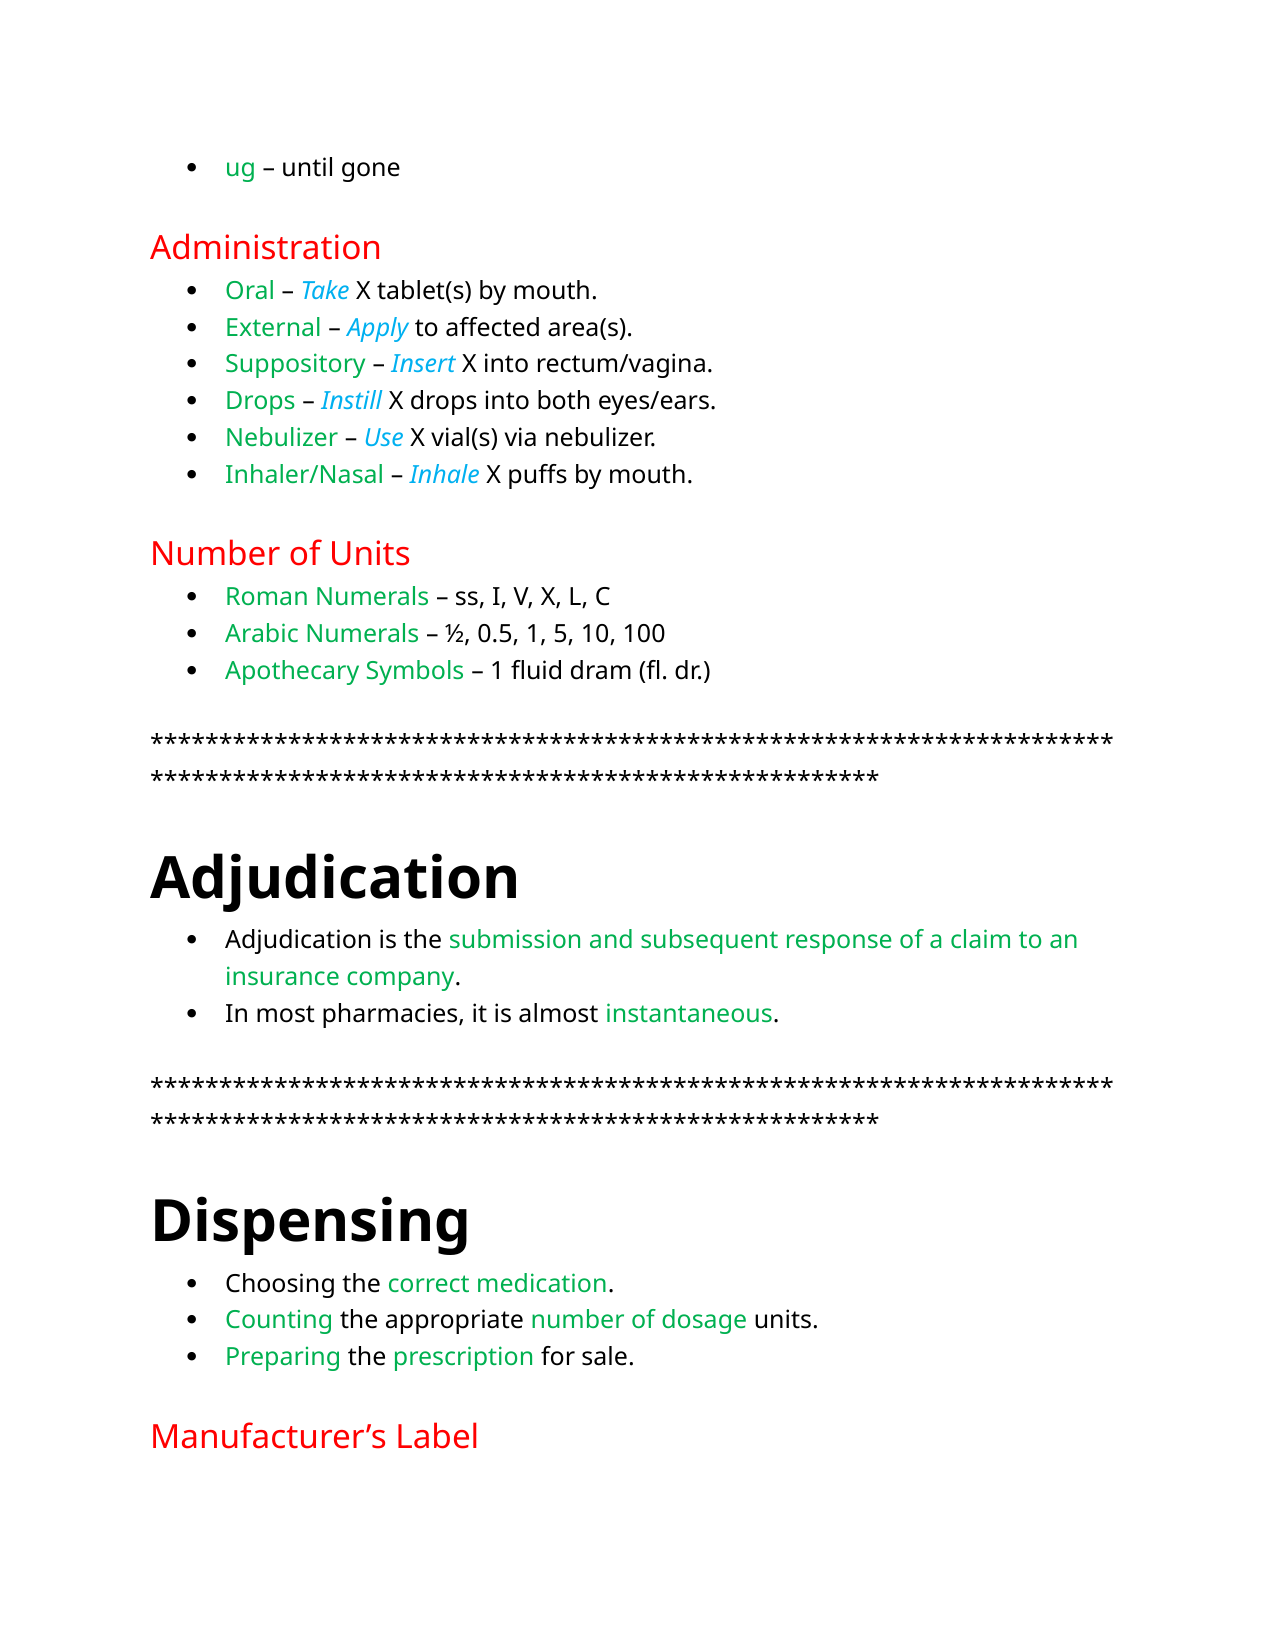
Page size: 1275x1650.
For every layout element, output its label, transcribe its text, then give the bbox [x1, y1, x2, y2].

list In most pharmacies, it is almost instantaneous. [187, 996, 1125, 1030]
list Counting the appropriate number of dosage units. [187, 1302, 1125, 1336]
list Nebulizer – Use X vial(s) via nebulizer. [187, 419, 1125, 454]
text Dispensing [150, 1179, 1125, 1259]
list Preparing the prescription for sale. [187, 1339, 1125, 1373]
list Arabic Numerals – ½, 0.5, 1, 5, 10, 100 [187, 616, 1125, 650]
list External – Apply to affected area(s). [187, 309, 1125, 343]
list Choosing the correct medication. [187, 1265, 1125, 1299]
list ug – until gone [187, 150, 1125, 184]
list Apothecary Symbols – 1 fluid dram (fl. dr.) [187, 652, 1125, 686]
text Adjudication [150, 836, 1125, 916]
text Number of Units [150, 530, 1125, 575]
list Oral – Take X tablet(s) by mouth. [187, 272, 1125, 307]
text Administration [150, 223, 1125, 269]
text *************************************************************************************************************************** [150, 1069, 1125, 1140]
list Adjudication is the submission and subsequent response of a claim to an insurance company. [187, 922, 1125, 993]
list Inhaler/Nasal – Inhale X puffs by mouth. [187, 456, 1125, 490]
list Roman Numerals – ss, I, V, X, L, C [187, 579, 1125, 613]
text Manufacturer’s Label [150, 1412, 1125, 1458]
text *************************************************************************************************************************** [150, 726, 1125, 797]
list Drops – Instill X drops into both eyes/ears. [187, 383, 1125, 417]
list Suppository – Insert X into rectum/vagina. [187, 346, 1125, 380]
